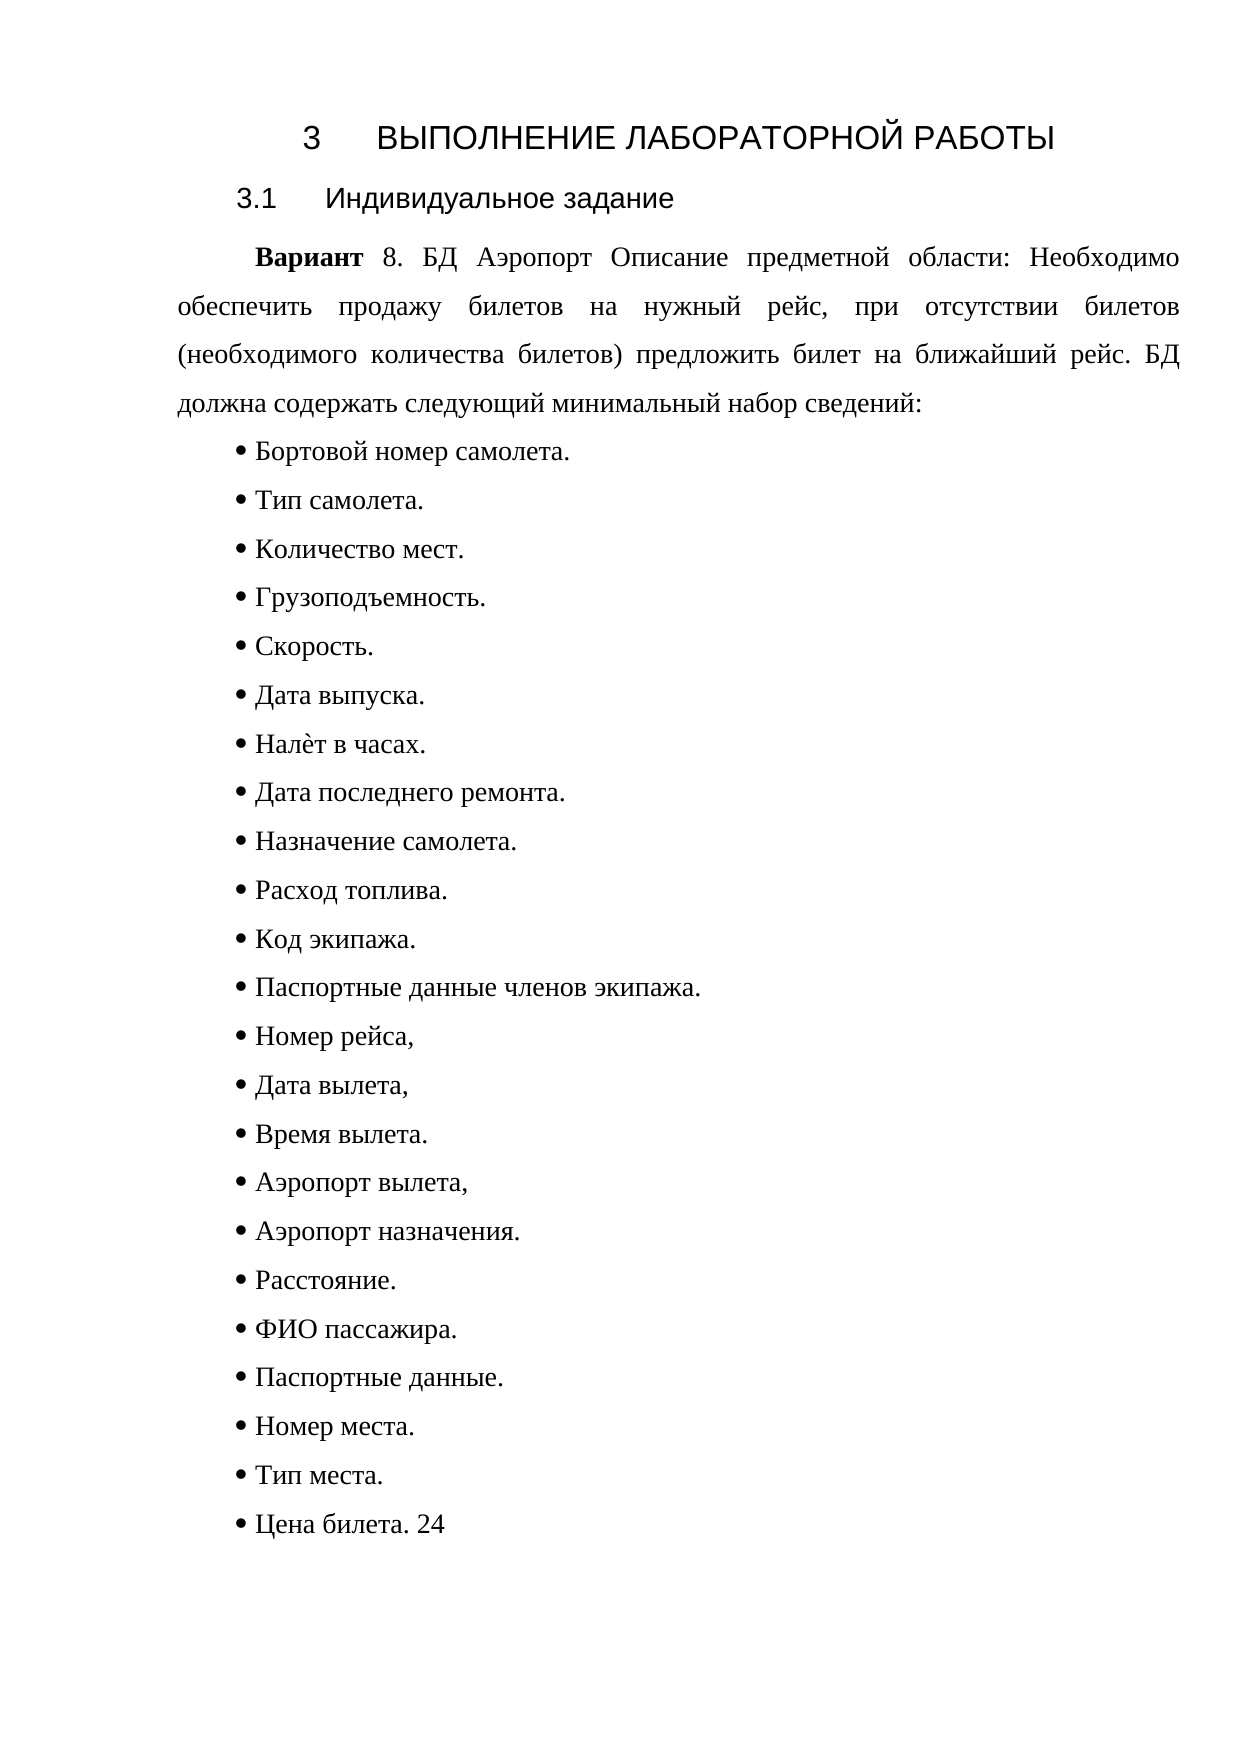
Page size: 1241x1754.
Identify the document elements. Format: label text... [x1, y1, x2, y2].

text Вариант 8. БД Аэропорт Описание предметной области: Необходимо обеспечить продажу билетов на нужный рейс, при отсутствии билетов (необходимого количества билетов) предложить билет на ближайший рейс. БД должна содержать следующий минимальный набор сведений: [177, 240, 1181, 418]
text Расстояние. [177, 1263, 1181, 1296]
text Тип самолета. [177, 483, 1181, 516]
text Тип места. [177, 1458, 1181, 1491]
text Аэропорт вылета, [177, 1166, 1181, 1198]
text Время вылета. [177, 1117, 1181, 1149]
text Цена билета. 24 [177, 1507, 1181, 1539]
text Дата выпуска. [177, 678, 1181, 711]
text Номер места. [177, 1409, 1181, 1442]
text Налѐт в часах. [177, 727, 1181, 759]
text Паспортные данные. [177, 1361, 1181, 1393]
text Код экипажа. [177, 922, 1181, 954]
text Аэропорт назначения. [177, 1214, 1181, 1247]
text Количество мест. [177, 532, 1181, 564]
text Расход топлива. [177, 873, 1181, 906]
text Бортовой номер самолета. [177, 434, 1181, 467]
text Скорость. [177, 629, 1181, 662]
text Дата вылета, [177, 1068, 1181, 1101]
text Номер рейса, [177, 1019, 1181, 1052]
text Грузоподъемность. [177, 581, 1181, 613]
text Индивидуальное задание [177, 182, 1181, 215]
text Дата последнего ремонта. [177, 776, 1181, 808]
text ФИО пассажира. [177, 1312, 1181, 1344]
text Назначение самолета. [177, 824, 1181, 857]
text Паспортные данные членов экипажа. [177, 971, 1181, 1003]
text Выполнение лабораторной работы [177, 118, 1181, 157]
